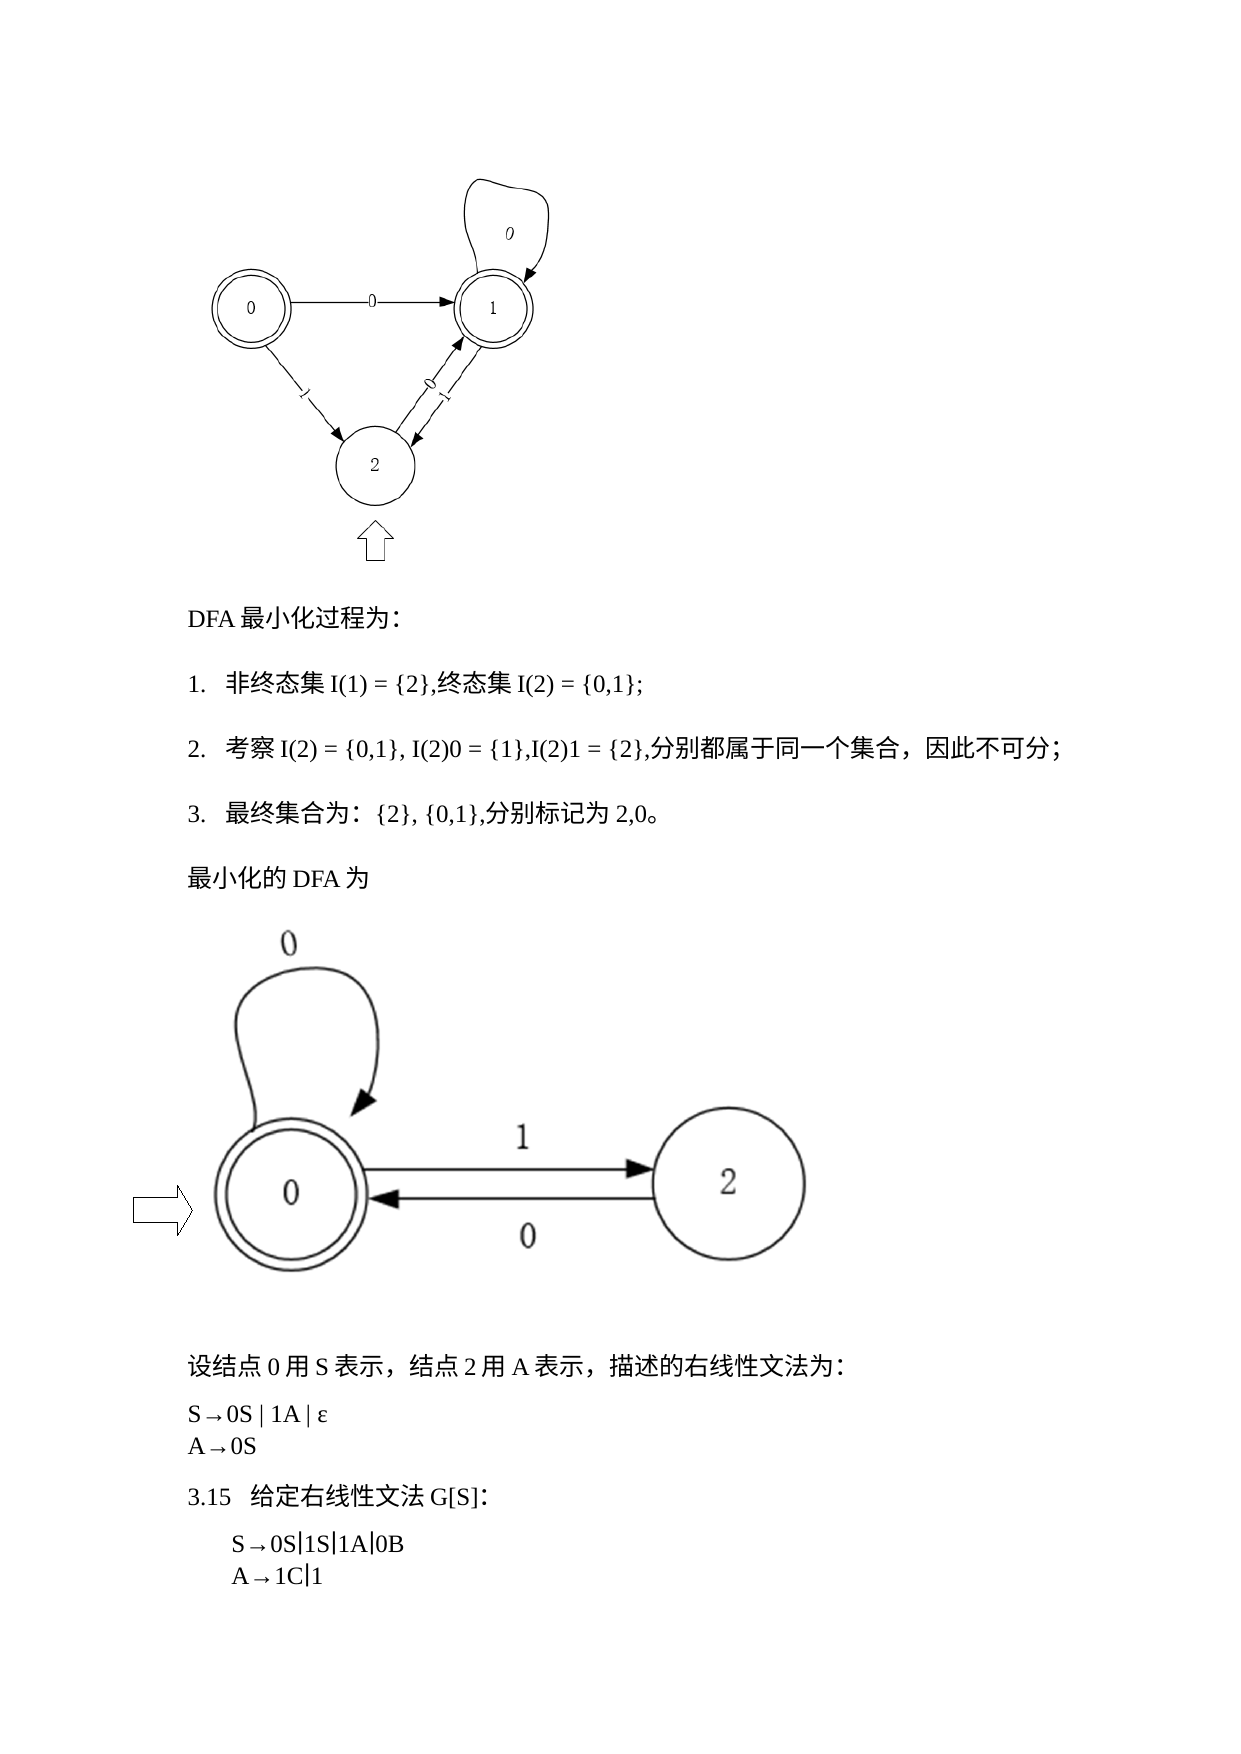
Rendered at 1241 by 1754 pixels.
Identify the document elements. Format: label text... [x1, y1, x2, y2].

picture [187, 174, 583, 572]
list 最终集合为：{2}, {0,1},分别标记为2,0。 [187, 779, 1053, 844]
text 设结点0用S表示，结点2用A表示，描述的右线性文法为： [187, 1332, 1053, 1397]
text A→0S [187, 1429, 1053, 1462]
text 最小化的DFA为 [187, 844, 1053, 909]
text S→0S∣1S∣1A∣0B [187, 1527, 1053, 1559]
list 非终态集I(1) = {2},终态集I(2) = {0,1}; [187, 649, 1053, 714]
list 考察I(2) = {0,1}, I(2)0 = {1},I(2)1 = {2},分别都属于同一个集合，因此不可分； [187, 714, 1053, 779]
text DFA最小化过程为： [187, 584, 1053, 649]
text A→1C∣1 [187, 1559, 1053, 1592]
picture [193, 909, 834, 1312]
text 3.15 给定右线性文法G[S]： [187, 1462, 1053, 1527]
text S→0S | 1A | ε [187, 1397, 1053, 1429]
